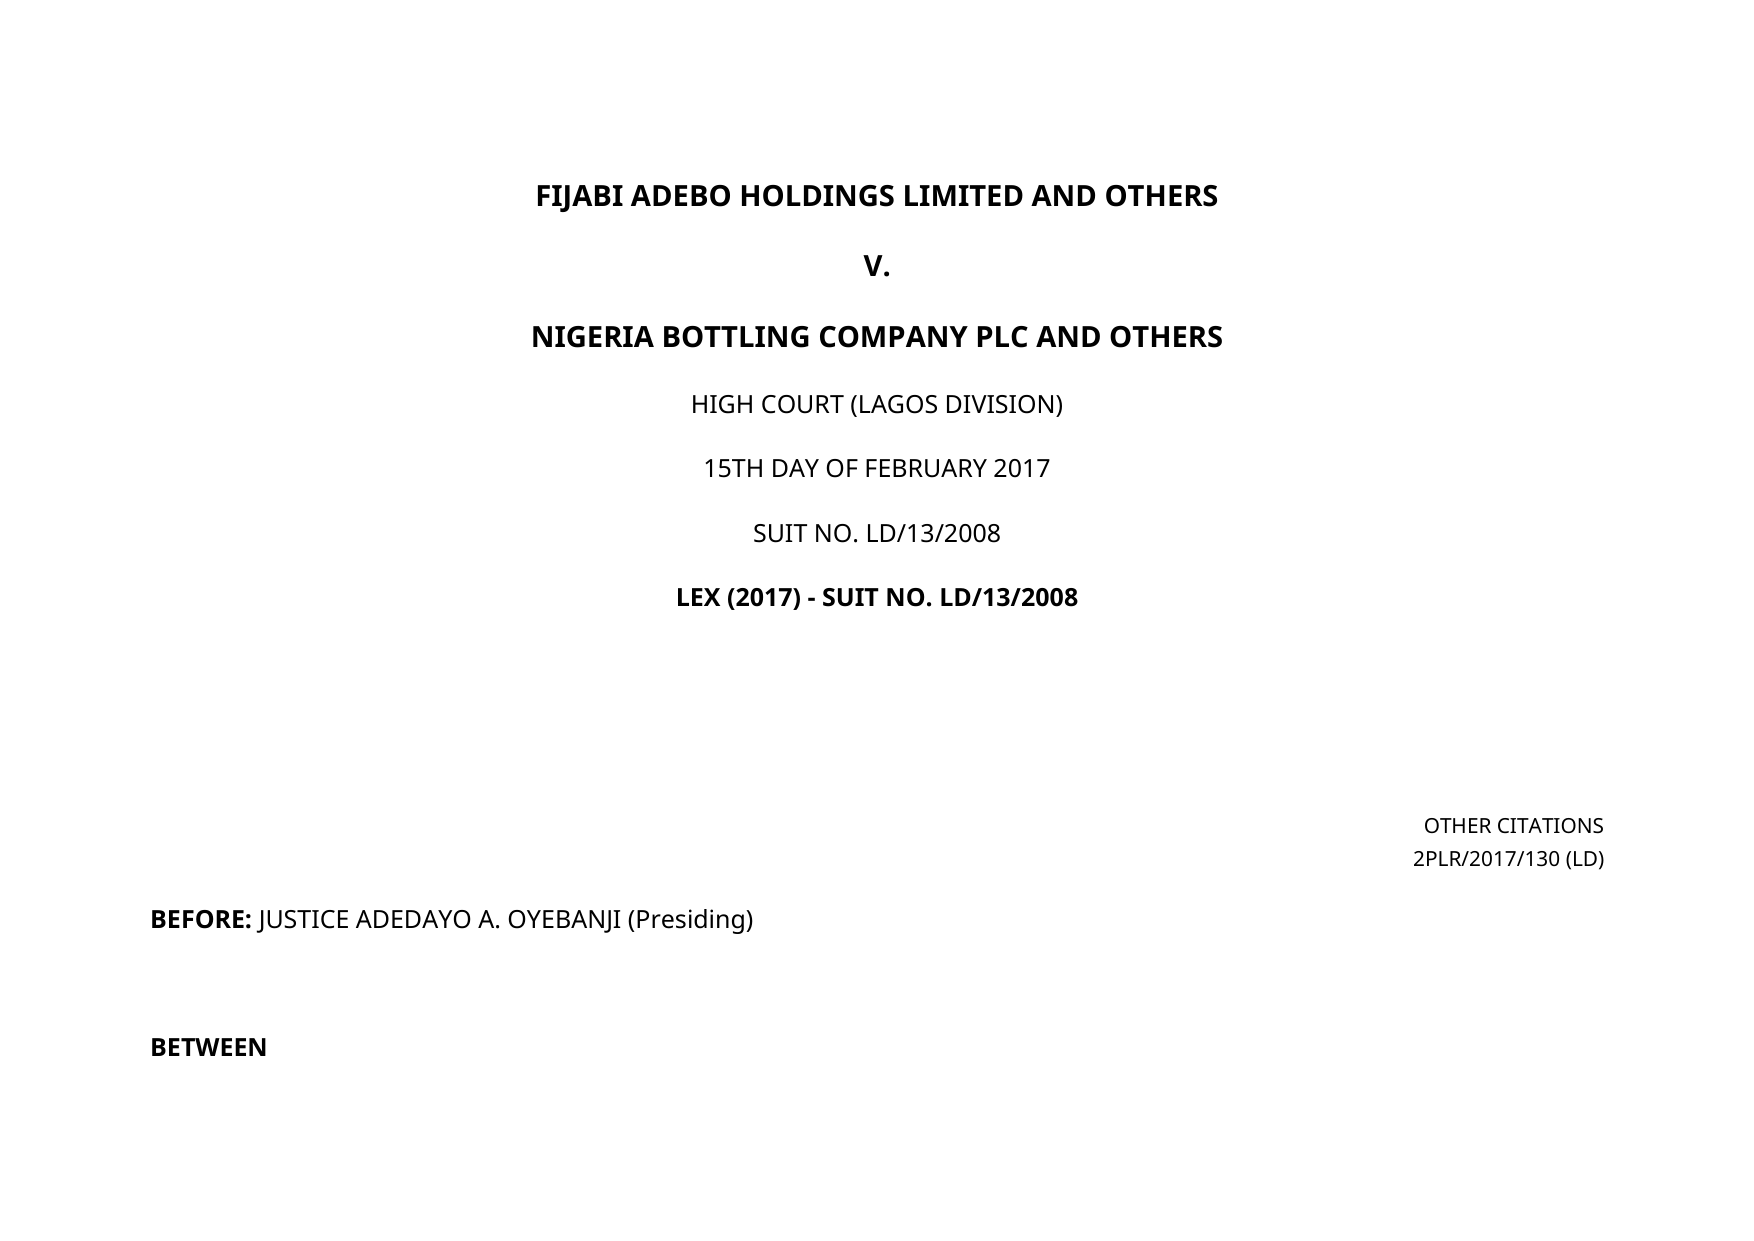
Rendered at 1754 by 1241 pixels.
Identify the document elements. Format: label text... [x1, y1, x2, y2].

text HIGH COURT (LAGOS DIVISION) [150, 387, 1604, 421]
text SUIT NO. LD/13/2008 [150, 515, 1604, 549]
text BEFORE: JUSTICE ADEDAYO A. OYEBANJI (Presiding) [150, 901, 1604, 935]
text NIGERIA BOTTLING COMPANY PLC AND OTHERS [150, 316, 1604, 356]
text V. [150, 246, 1604, 285]
text OTHER CITATIONS [150, 811, 1604, 839]
text LEX (2017) - SUIT NO. LD/13/2008 [150, 579, 1604, 613]
text FIJABI ADEBO HOLDINGS LIMITED AND OTHERS [150, 175, 1604, 215]
text 15TH DAY OF FEBRUARY 2017 [150, 451, 1604, 485]
text BETWEEN [150, 1029, 1604, 1064]
text 2PLR/2017/130 (LD) [150, 844, 1604, 872]
